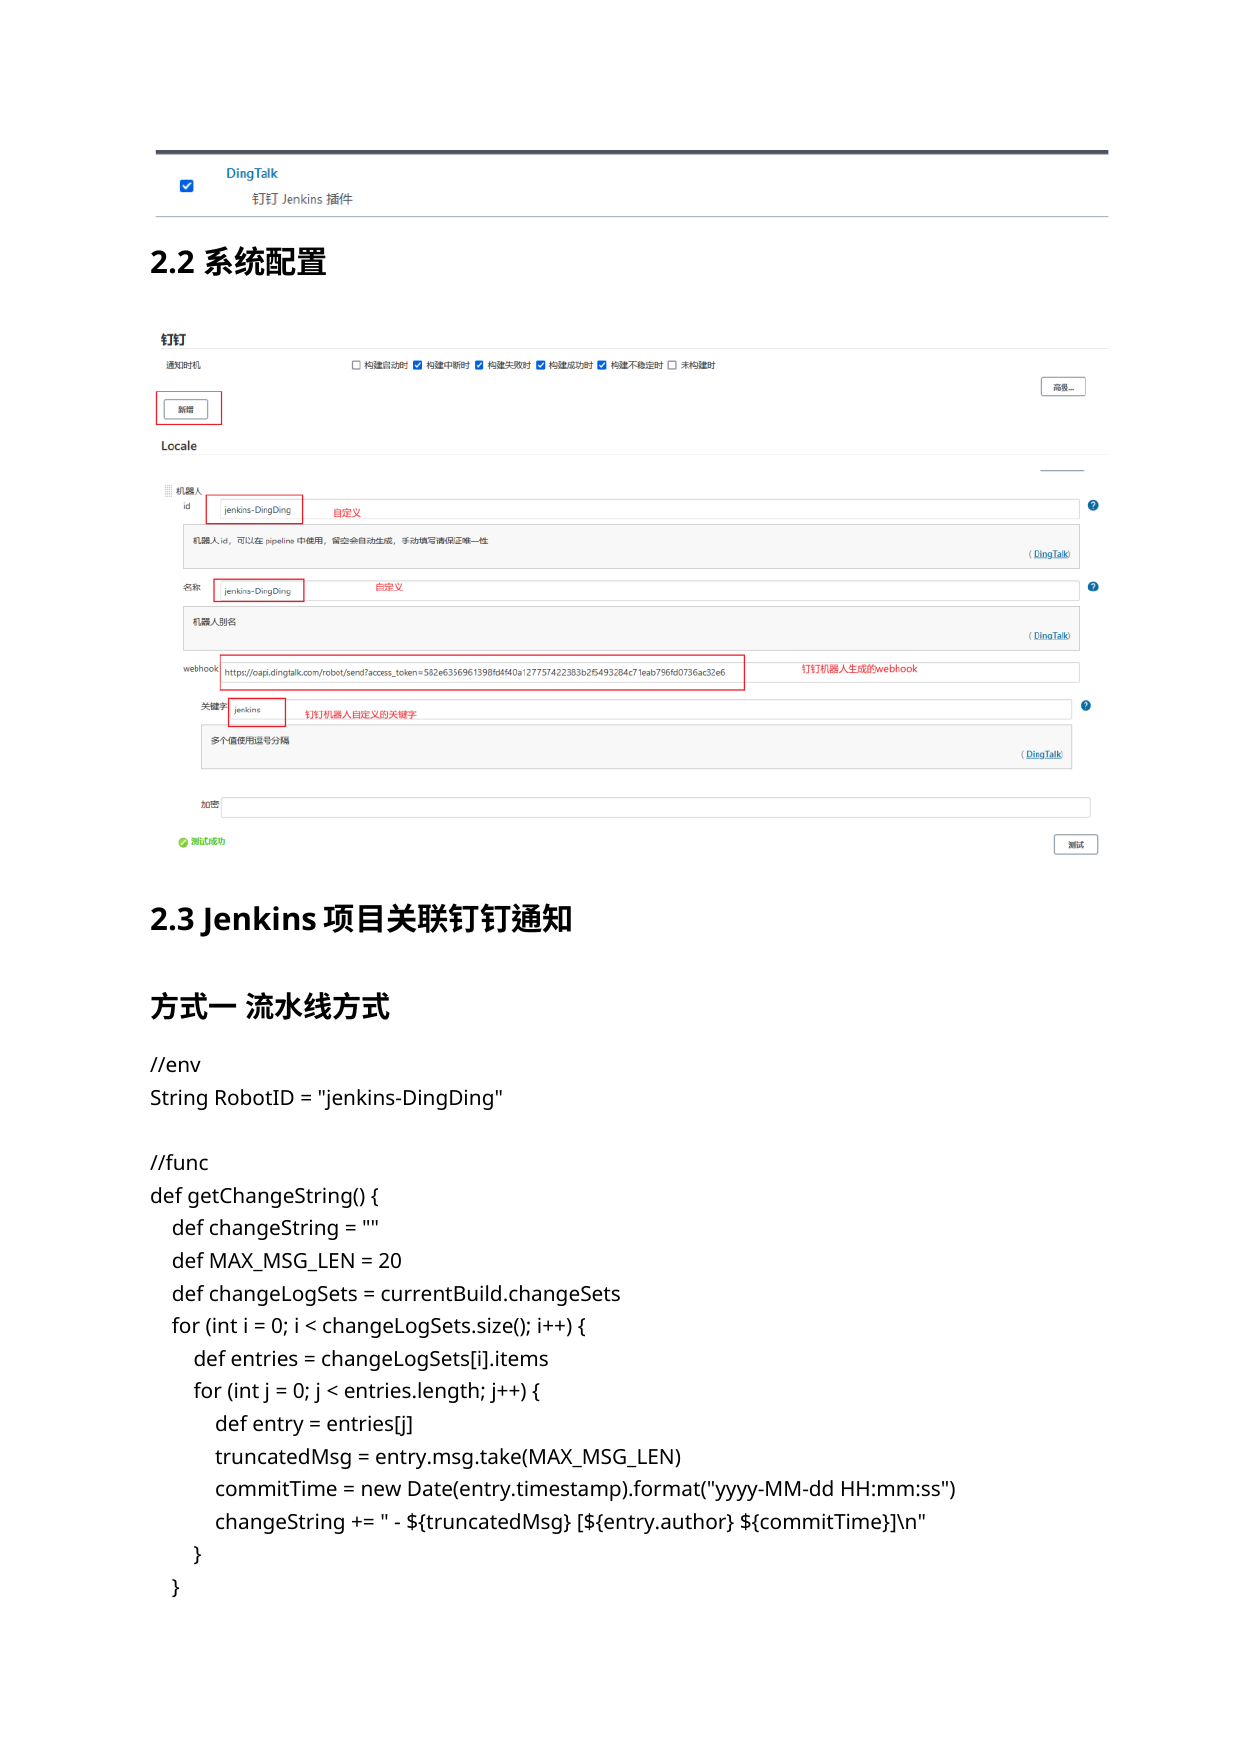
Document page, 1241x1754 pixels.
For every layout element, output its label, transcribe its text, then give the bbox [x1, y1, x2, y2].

picture [150, 329, 1109, 455]
picture [150, 150, 1109, 219]
picture [150, 470, 1109, 857]
subtitle 2.3 Jenkins项目关联钉钉通知 [150, 897, 1090, 939]
subtitle 2.2 系统配置 [150, 219, 1090, 283]
subtitle 方式一 流水线方式 [150, 986, 1090, 1026]
